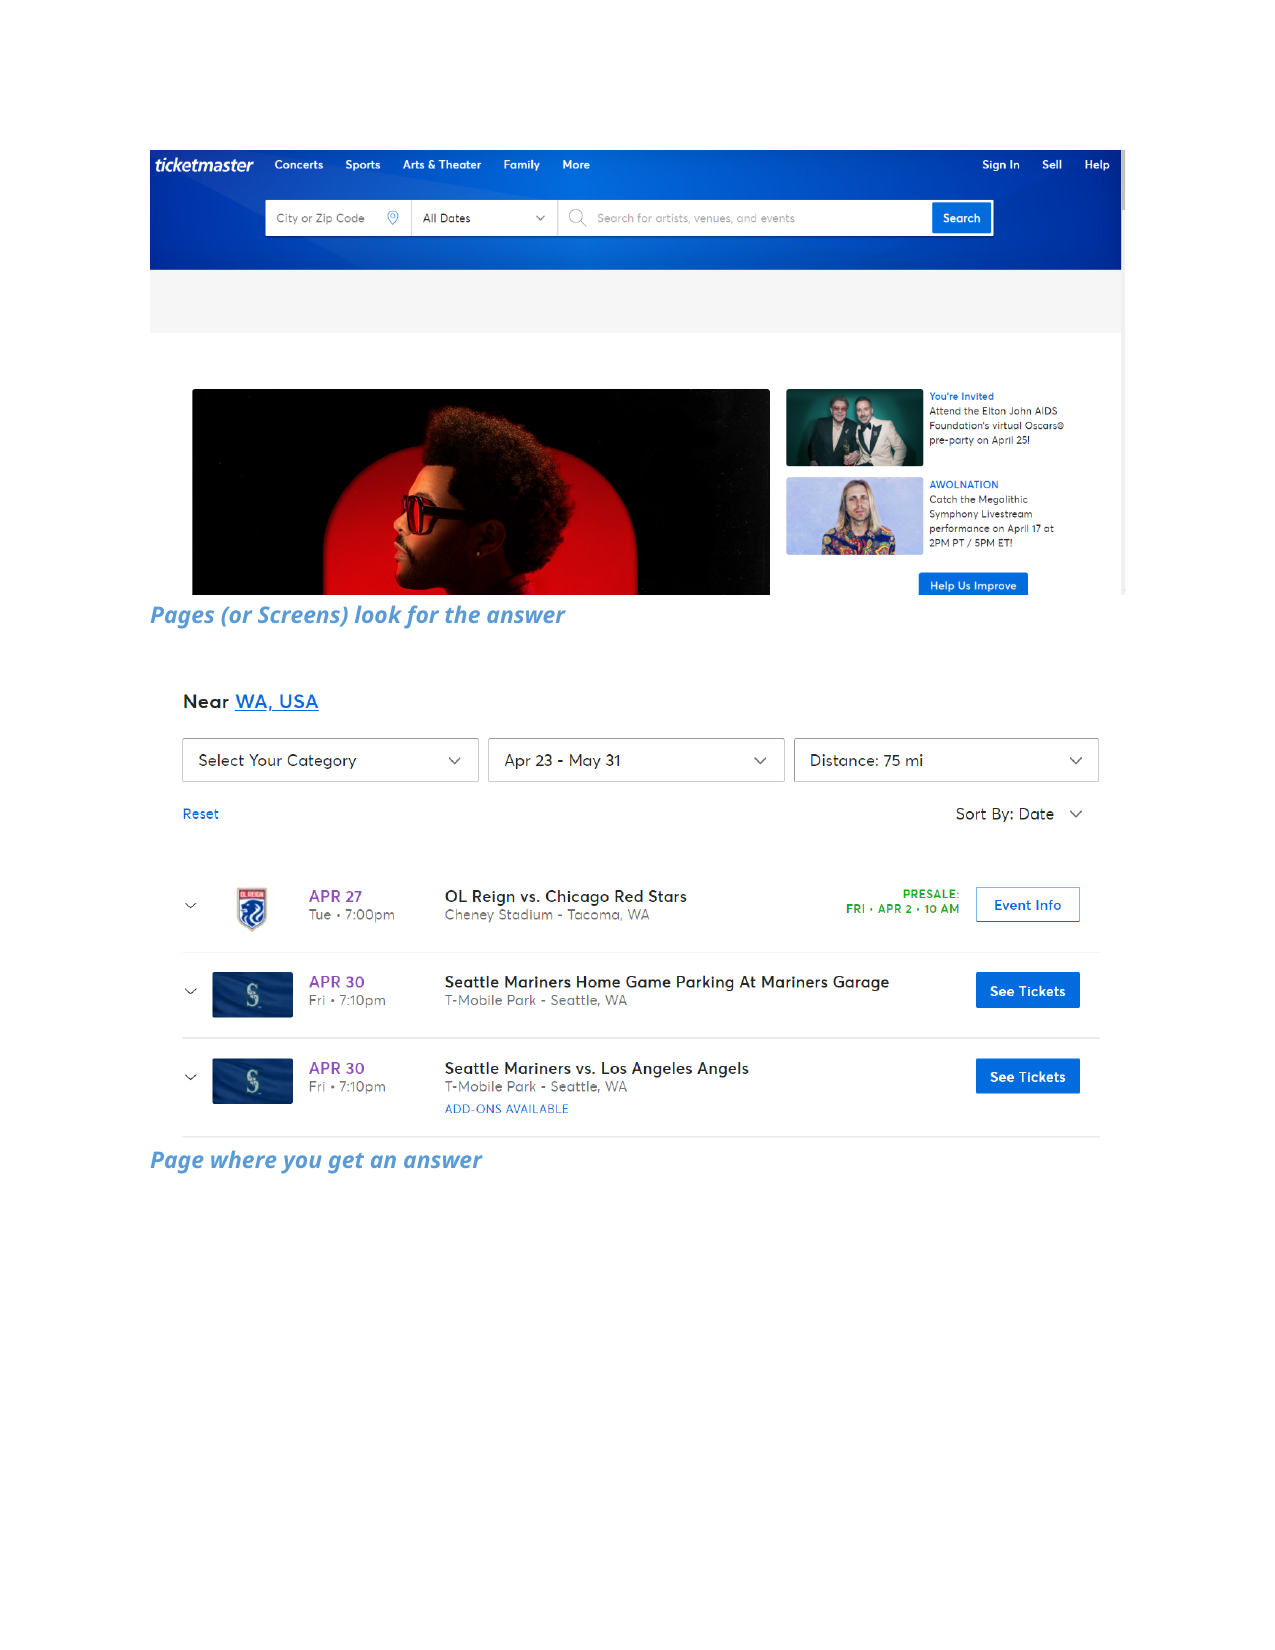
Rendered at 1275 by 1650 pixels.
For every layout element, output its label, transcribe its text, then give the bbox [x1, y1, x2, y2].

subtitle Page where you get an answer [150, 1140, 1125, 1175]
picture [150, 150, 1125, 595]
picture [150, 656, 1125, 1140]
subtitle Pages (or Screens) look for the answer [150, 595, 1125, 631]
